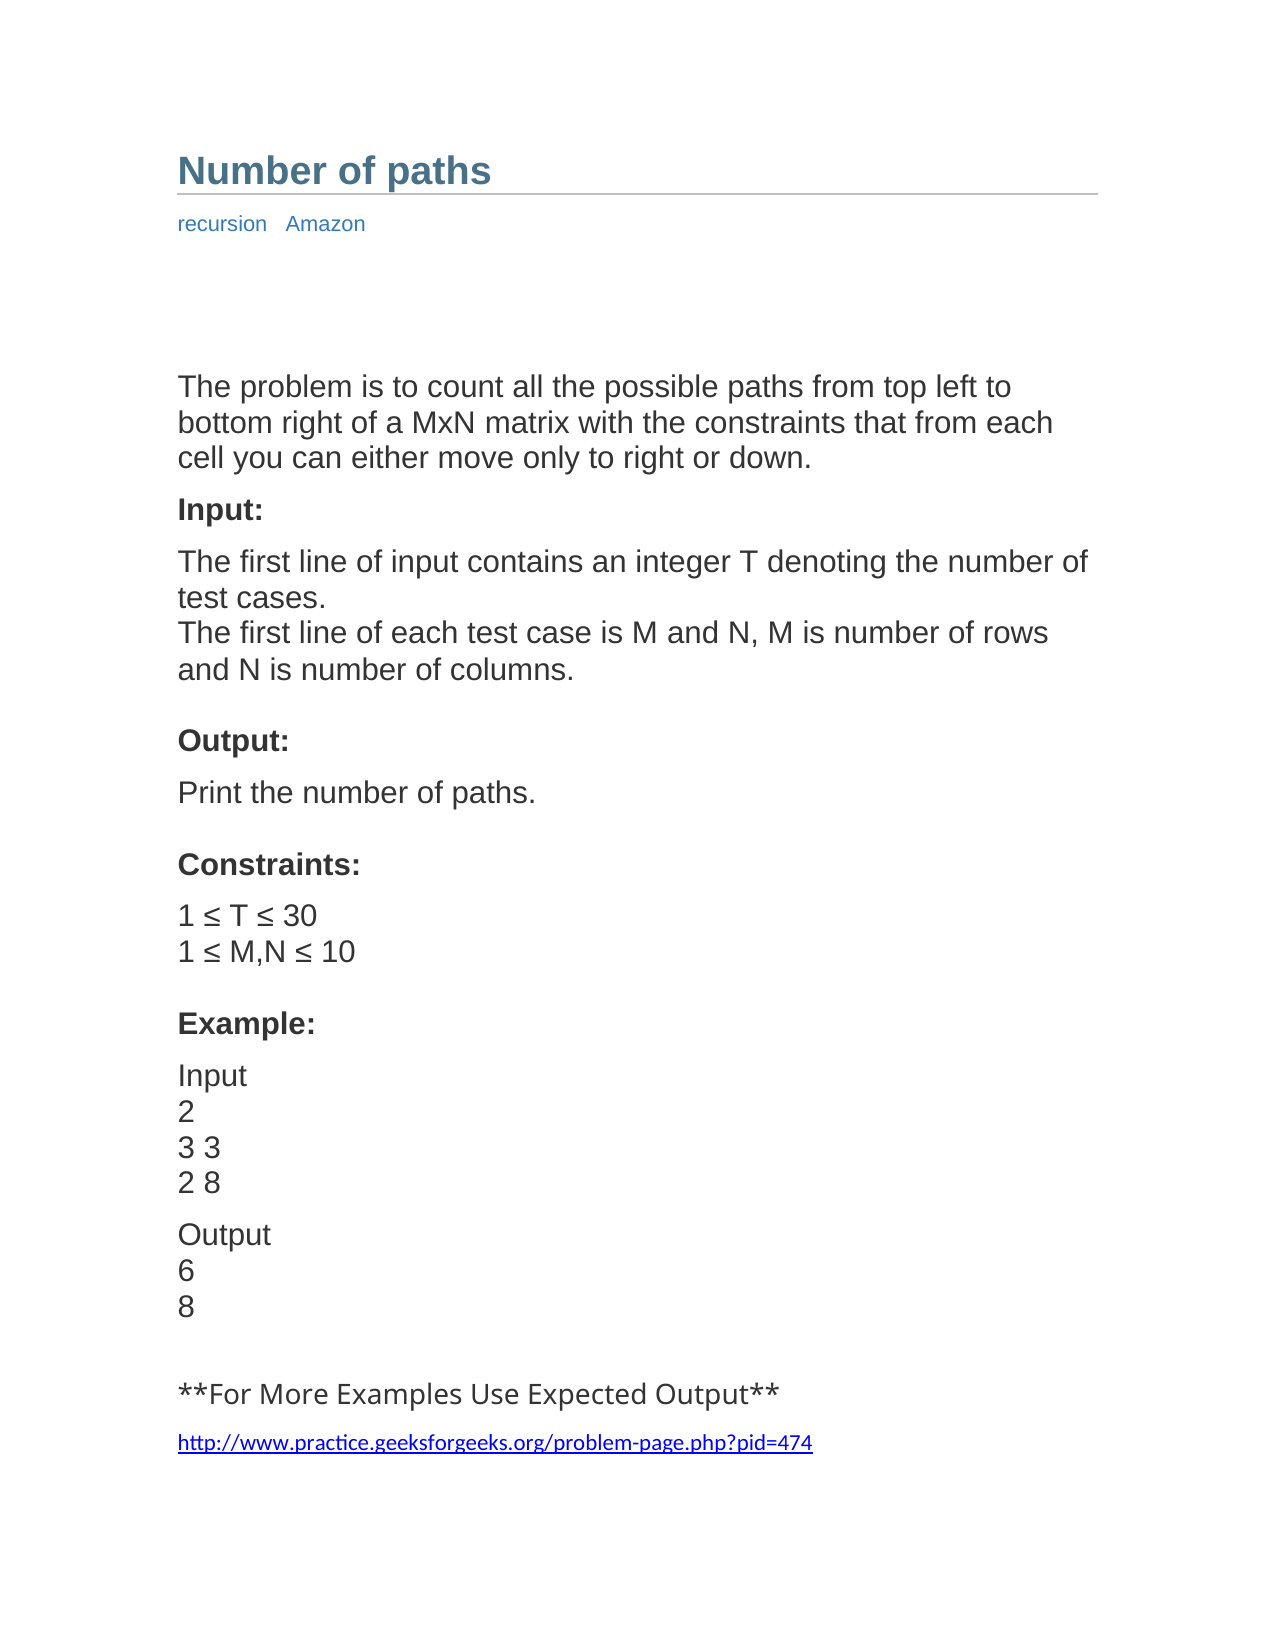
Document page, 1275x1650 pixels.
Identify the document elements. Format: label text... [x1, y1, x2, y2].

text Number of paths [177, 148, 1098, 193]
text Output 6 8 [177, 1216, 1098, 1359]
text **For More Examples Use Expected Output** [177, 1374, 1098, 1413]
text The first line of input contains an integer T denoting the number of test cases. The first line of each test case is M and N, M is number of rows and N is number of columns. Output: [177, 543, 1098, 758]
text Input 2 3 3 2 8 [177, 1057, 1098, 1201]
text recursion Amazon [177, 210, 1098, 264]
text http://www.practice.geeksforgeeks.org/problem-page.php?pid=474 [177, 1428, 1098, 1456]
text 1 ≤ T ≤ 30 1 ≤ M,N ≤ 10 Example: [177, 897, 1098, 1041]
text Print the number of paths. Constraints: [177, 774, 1098, 882]
text Input: [177, 491, 1098, 527]
text The problem is to count all the possible paths from top left to bottom right of a MxN matrix with the constraints that from each cell you can either move only to right or down. [177, 368, 1098, 476]
